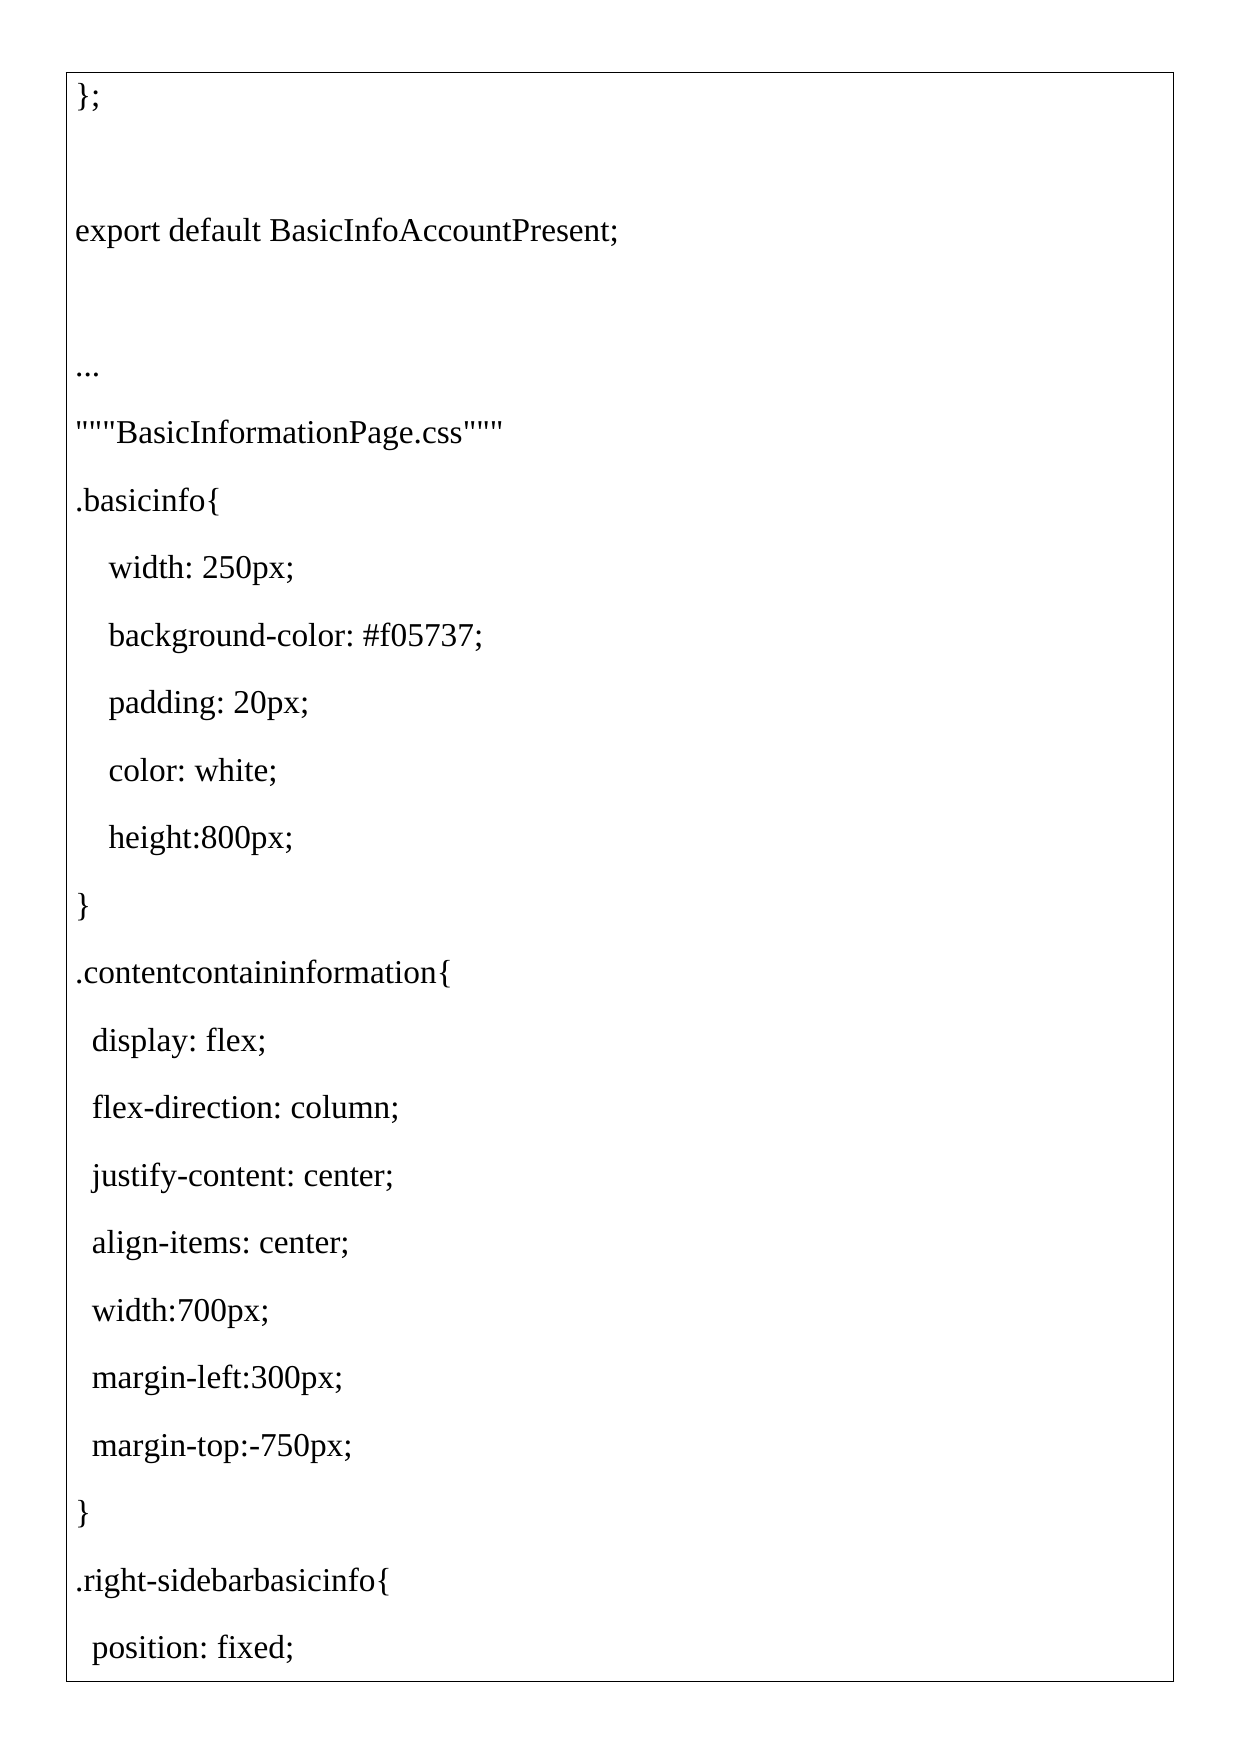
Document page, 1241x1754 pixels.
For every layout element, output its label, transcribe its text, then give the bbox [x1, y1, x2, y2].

text position: fixed; [75, 1627, 1165, 1666]
text } [75, 885, 1165, 923]
text }; [75, 75, 1165, 113]
text margin-top:-750px; [75, 1425, 1165, 1463]
text .contentcontaininformation{ [75, 952, 1165, 991]
text justify-content: center; [75, 1155, 1165, 1193]
text background-color: #f05737; [75, 615, 1165, 653]
text } [75, 1492, 1165, 1531]
text height:800px; [75, 817, 1165, 856]
text padding: 20px; [75, 682, 1165, 721]
text ... [75, 345, 1165, 383]
text .right-sidebarbasicinfo{ [75, 1560, 1165, 1598]
text width: 250px; [75, 547, 1165, 586]
text .basicinfo{ [75, 480, 1165, 518]
text flex-direction: column; [75, 1087, 1165, 1126]
text margin-left:300px; [75, 1357, 1165, 1396]
text display: flex; [75, 1020, 1165, 1058]
text color: white; [75, 750, 1165, 788]
text width:700px; [75, 1290, 1165, 1328]
text align-items: center; [75, 1222, 1165, 1261]
text export default BasicInfoAccountPresent; [75, 210, 1165, 248]
text """BasicInformationPage.css""" [75, 412, 1165, 451]
